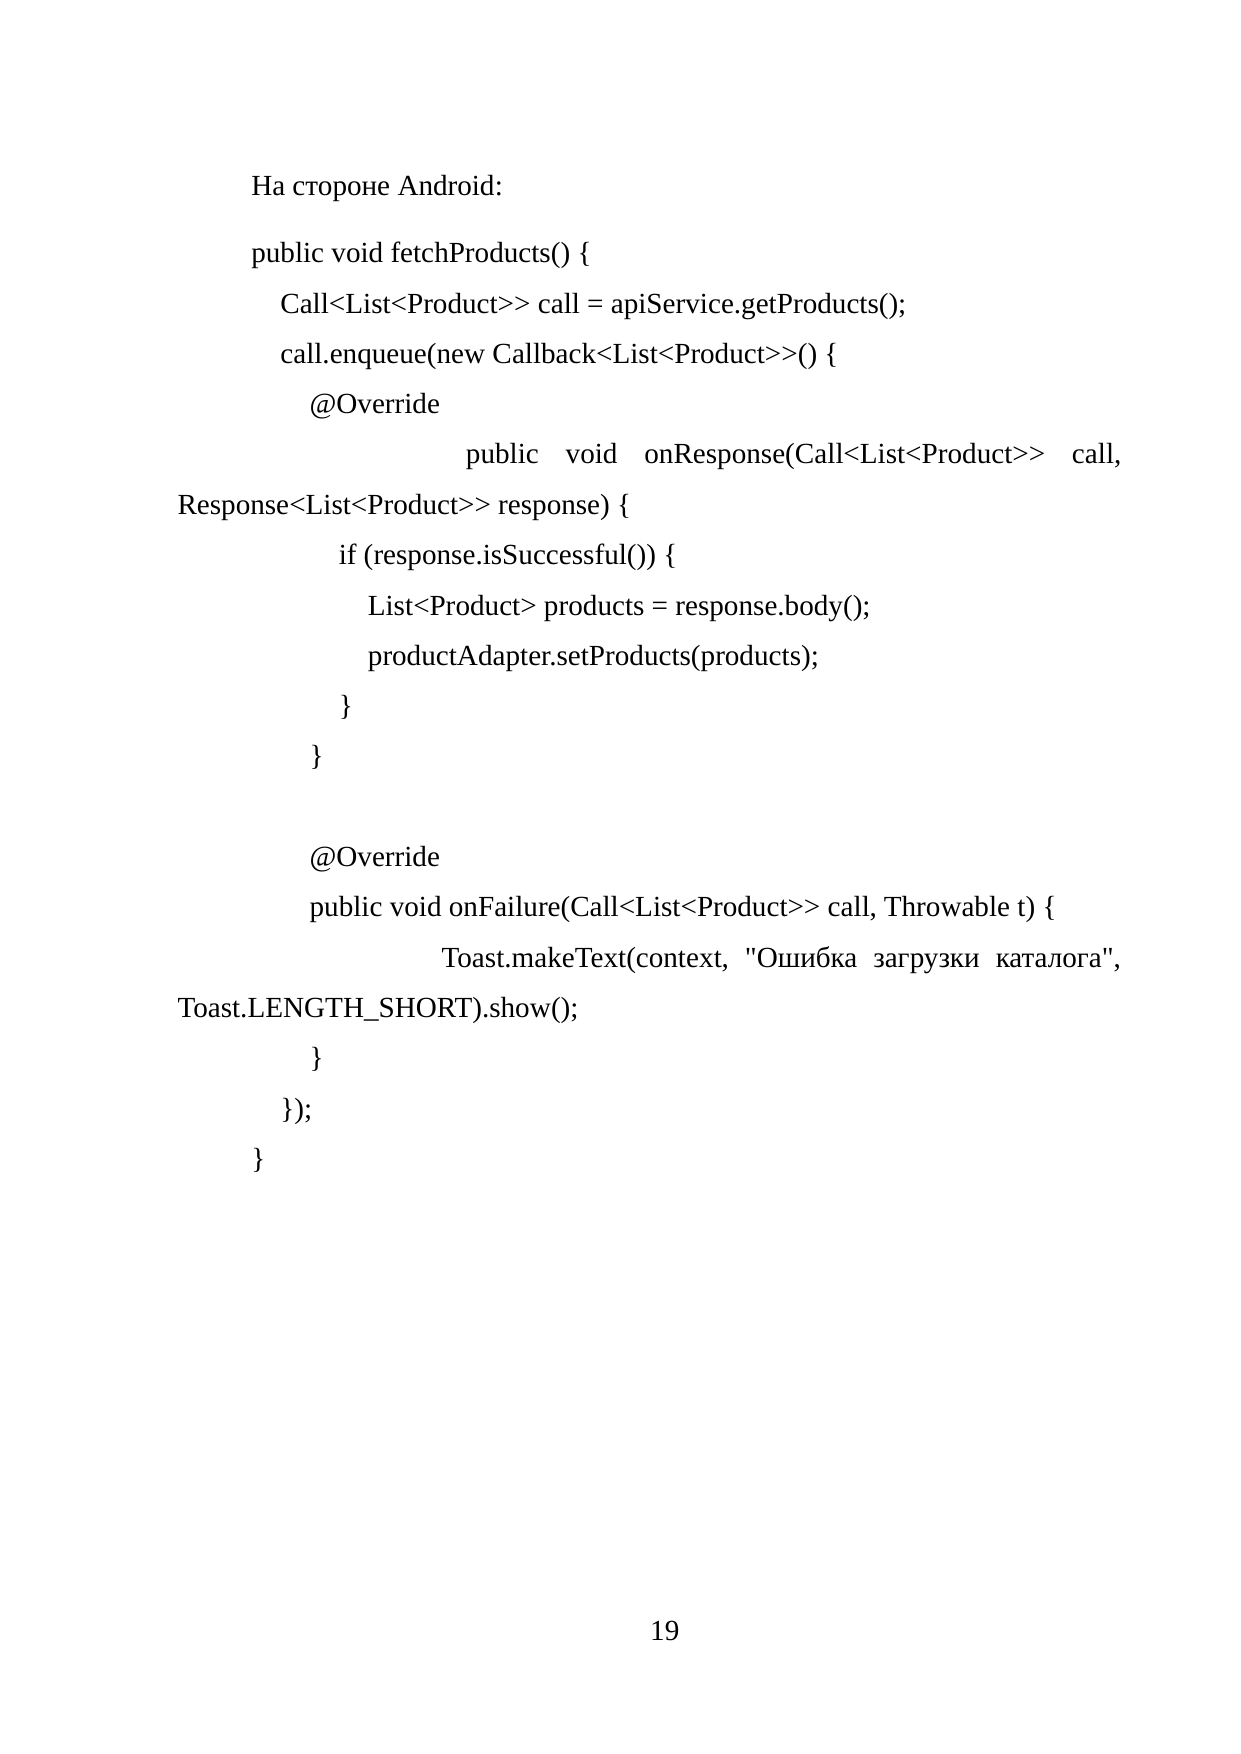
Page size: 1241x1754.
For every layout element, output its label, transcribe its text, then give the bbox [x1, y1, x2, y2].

text }); [177, 1091, 1122, 1124]
text На стороне Android: [177, 168, 1122, 202]
text productAdapter.setProducts(products); [177, 638, 1122, 671]
text if (response.isSuccessful()) { [177, 537, 1122, 571]
text List<Product> products = response.body(); [177, 588, 1122, 621]
text public void fetchProducts() { [177, 235, 1122, 269]
text public void onFailure(Call<List<Product>> call, Throwable t) { [177, 889, 1122, 923]
text @Override [177, 839, 1122, 873]
text Toast.makeText(context, "Ошибка загрузки каталога", Toast.LENGTH_SHORT).show(); [177, 940, 1122, 1024]
text Call<List<Product>> call = apiService.getProducts(); [177, 286, 1122, 319]
text } [177, 738, 1122, 772]
text } [177, 1040, 1122, 1074]
text } [177, 1141, 1122, 1174]
text call.enqueue(new Callback<List<Product>>() { [177, 336, 1122, 369]
text @Override [177, 386, 1122, 420]
text } [177, 688, 1122, 722]
text public void onResponse(Call<List<Product>> call, Response<List<Product>> response) { [177, 437, 1122, 521]
